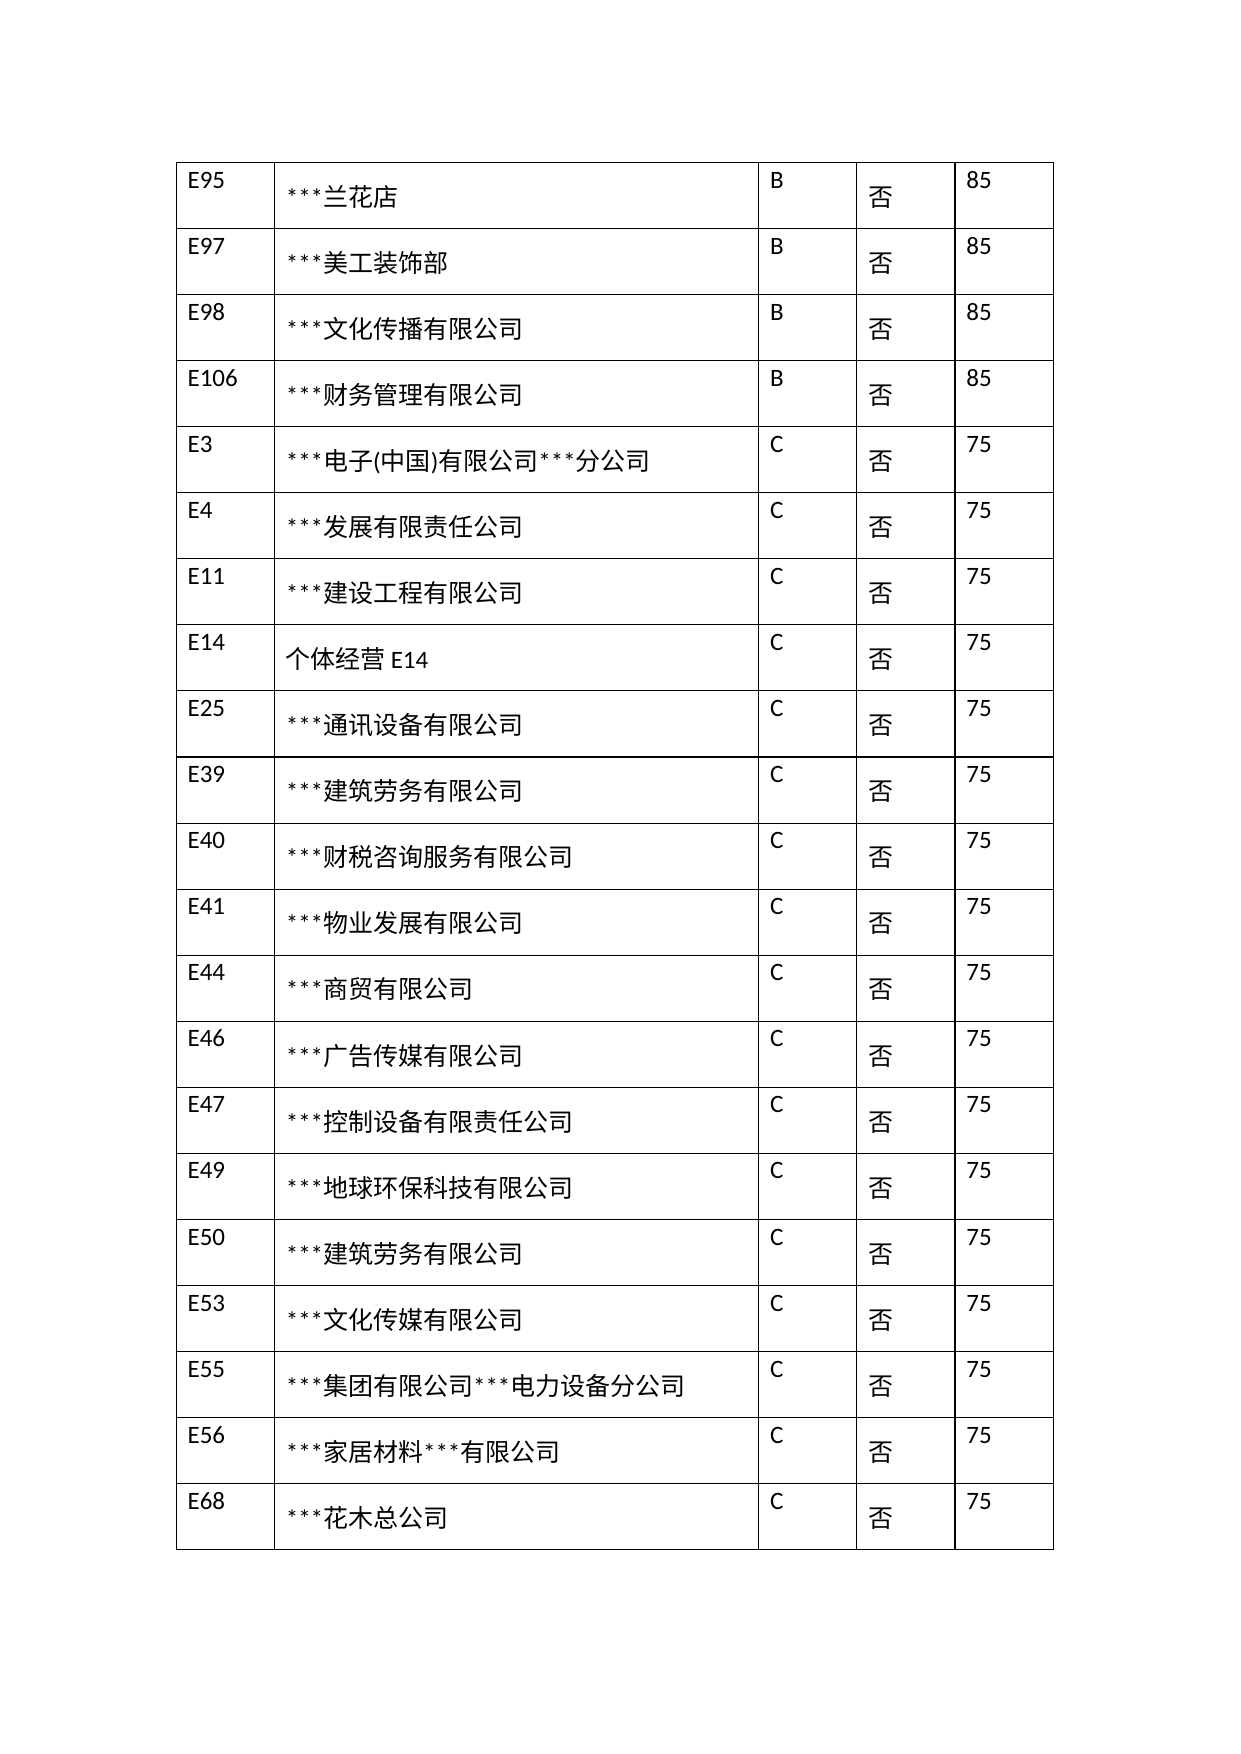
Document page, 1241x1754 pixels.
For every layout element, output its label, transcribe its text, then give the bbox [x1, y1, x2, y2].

table_cell C [759, 1220, 856, 1285]
table_cell 75 [956, 824, 1053, 888]
table_cell E39 [177, 758, 274, 822]
table_cell 75 [956, 1484, 1053, 1549]
table_cell E25 [177, 691, 274, 756]
table_cell E14 [177, 625, 274, 690]
table_cell 75 [956, 427, 1053, 492]
table_cell ***发展有限责任公司 [275, 493, 758, 558]
table_cell C [759, 691, 856, 756]
table_cell E97 [177, 229, 274, 294]
table_cell 75 [956, 625, 1053, 690]
table_cell B [759, 361, 856, 426]
table_cell C [759, 559, 856, 624]
table_cell 否 [857, 1418, 954, 1483]
table_cell E41 [177, 890, 274, 954]
table_cell 75 [956, 1088, 1053, 1153]
table_cell 否 [857, 758, 954, 822]
table_cell 否 [857, 625, 954, 690]
table_cell E53 [177, 1286, 274, 1351]
table_cell C [759, 1286, 856, 1351]
table_cell B [759, 295, 856, 360]
table_cell E55 [177, 1352, 274, 1417]
table_cell 75 [956, 1352, 1053, 1417]
table_cell E3 [177, 427, 274, 492]
table_cell 否 [857, 1286, 954, 1351]
table_cell 否 [857, 295, 954, 360]
table_cell 75 [956, 758, 1053, 822]
table_cell 否 [857, 1484, 954, 1549]
table_cell B [759, 229, 856, 294]
table_cell 否 [857, 1154, 954, 1219]
table_cell E98 [177, 295, 274, 360]
table_cell E68 [177, 1484, 274, 1549]
table_cell ***广告传媒有限公司 [275, 1022, 758, 1087]
table_cell ***花木总公司 [275, 1484, 758, 1549]
table_cell 否 [857, 824, 954, 888]
table_cell ***财税咨询服务有限公司 [275, 824, 758, 888]
table_cell E11 [177, 559, 274, 624]
table_cell C [759, 824, 856, 888]
table_cell C [759, 890, 856, 954]
table_cell 85 [956, 295, 1053, 360]
table_cell 个体经营E14 [275, 625, 758, 690]
table_cell 否 [857, 163, 954, 228]
table_cell 75 [956, 493, 1053, 558]
table_cell C [759, 1088, 856, 1153]
table_cell ***美工装饰部 [275, 229, 758, 294]
table_cell 75 [956, 1286, 1053, 1351]
table_cell ***家居材料***有限公司 [275, 1418, 758, 1483]
table_cell ***财务管理有限公司 [275, 361, 758, 426]
table_cell E106 [177, 361, 274, 426]
table_cell C [759, 956, 856, 1021]
table_cell ***文化传播有限公司 [275, 295, 758, 360]
table_cell 否 [857, 890, 954, 954]
table_cell ***地球环保科技有限公司 [275, 1154, 758, 1219]
table_cell ***建筑劳务有限公司 [275, 758, 758, 822]
table_cell 否 [857, 1352, 954, 1417]
table_cell C [759, 493, 856, 558]
table_cell ***商贸有限公司 [275, 956, 758, 1021]
table_cell 75 [956, 559, 1053, 624]
table_cell 85 [956, 163, 1053, 228]
table_cell E95 [177, 163, 274, 228]
table_cell E56 [177, 1418, 274, 1483]
table_cell 85 [956, 229, 1053, 294]
table_cell 75 [956, 1022, 1053, 1087]
table_cell ***建设工程有限公司 [275, 559, 758, 624]
table_cell ***兰花店 [275, 163, 758, 228]
table_cell ***电子(中国)有限公司***分公司 [275, 427, 758, 492]
table_cell ***集团有限公司***电力设备分公司 [275, 1352, 758, 1417]
table_cell ***建筑劳务有限公司 [275, 1220, 758, 1285]
table_cell 75 [956, 956, 1053, 1021]
table_cell C [759, 625, 856, 690]
table_cell E46 [177, 1022, 274, 1087]
table_cell ***控制设备有限责任公司 [275, 1088, 758, 1153]
table_cell ***文化传媒有限公司 [275, 1286, 758, 1351]
table_cell B [759, 163, 856, 228]
table_cell 75 [956, 1418, 1053, 1483]
table_cell C [759, 1352, 856, 1417]
table_cell 否 [857, 361, 954, 426]
table_cell 否 [857, 956, 954, 1021]
table_cell 否 [857, 1022, 954, 1087]
table_cell 否 [857, 1088, 954, 1153]
table_cell 否 [857, 691, 954, 756]
table_cell C [759, 758, 856, 822]
table_cell 否 [857, 229, 954, 294]
table_cell E50 [177, 1220, 274, 1285]
table_cell E44 [177, 956, 274, 1021]
table_cell E47 [177, 1088, 274, 1153]
table_cell 75 [956, 691, 1053, 756]
table_cell ***通讯设备有限公司 [275, 691, 758, 756]
table_cell 85 [956, 361, 1053, 426]
table_cell 否 [857, 559, 954, 624]
table_cell 75 [956, 1220, 1053, 1285]
table_cell C [759, 1418, 856, 1483]
table_cell 75 [956, 890, 1053, 954]
table_cell E4 [177, 493, 274, 558]
table_cell 75 [956, 1154, 1053, 1219]
table_cell 否 [857, 493, 954, 558]
table_cell E49 [177, 1154, 274, 1219]
table_cell 否 [857, 427, 954, 492]
table_cell ***物业发展有限公司 [275, 890, 758, 954]
table_cell C [759, 427, 856, 492]
table_cell E40 [177, 824, 274, 888]
table_cell C [759, 1484, 856, 1549]
table_cell C [759, 1022, 856, 1087]
table_cell C [759, 1154, 856, 1219]
table_cell 否 [857, 1220, 954, 1285]
